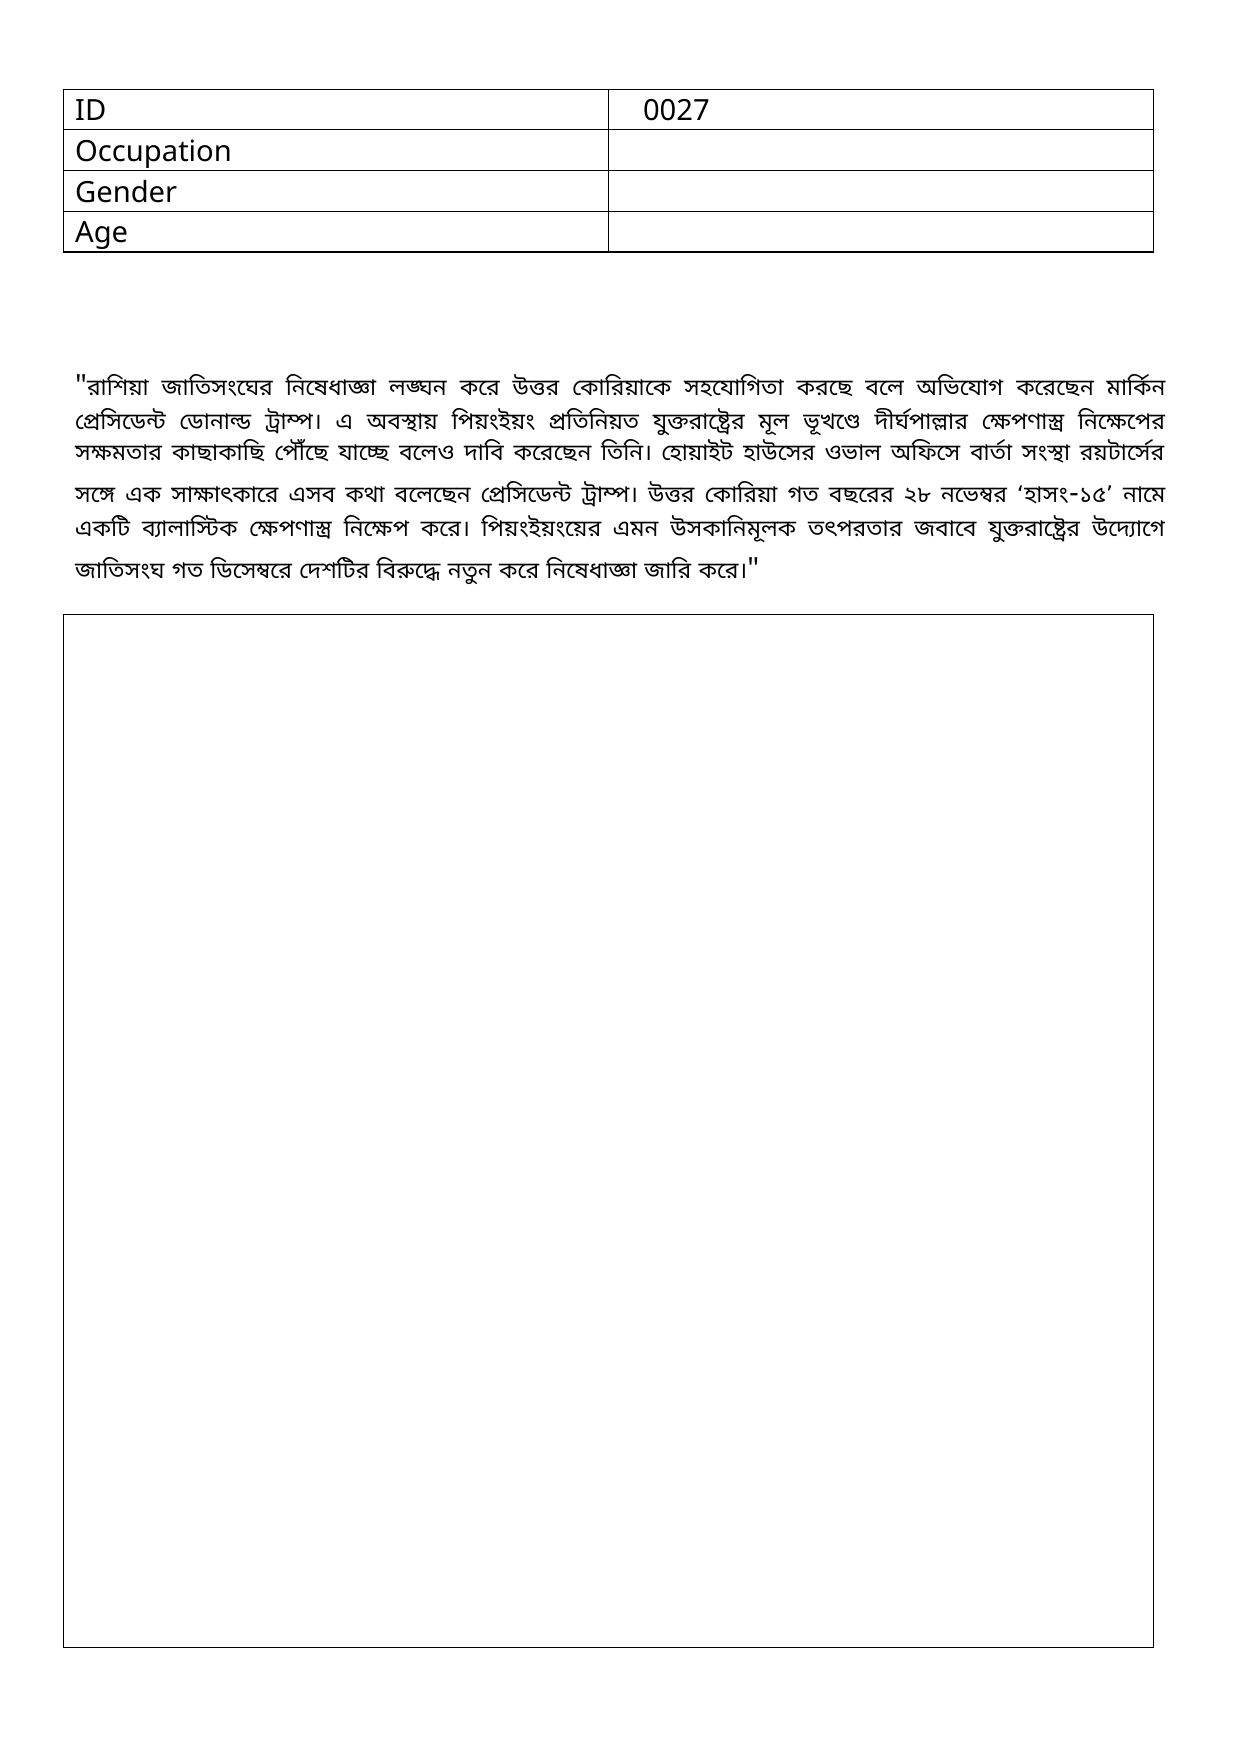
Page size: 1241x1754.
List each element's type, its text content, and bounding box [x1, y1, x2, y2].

table_cell [609, 212, 1153, 251]
table_cell [609, 130, 1153, 170]
table_header [64, 615, 1153, 1647]
table_cell Gender [64, 171, 608, 211]
table_header 0027 [609, 90, 1153, 129]
table_cell [609, 171, 1153, 211]
table_cell Occupation [64, 130, 608, 170]
table_cell Age [64, 212, 608, 251]
table_header ID [64, 90, 608, 129]
text "রাশিয়া জাতিসংঘের নিষেধাজ্ঞা লঙ্ঘন করে উত্তর কোরিয়াকে সহযোগিতা করছে বলে অভিযোগ করেছেন মার্কিন প্রেসিডেন্ট ডোনাল্ড ট্রাম্প। এ অবস্থায় পিয়ংইয়ং প্রতিনিয়ত যুক্তরাষ্ট্রের মূল ভূখণ্ডে দীর্ঘপাল্লার ক্ষেপণাস্ত্র নিক্ষেপের সক্ষমতার কাছাকাছি পৌঁছে যাচ্ছে বলেও দাবি করেছেন তিনি। হোয়াইট হাউসের ওভাল অফিসে বার্তা সংস্থা রয়টার্সের সঙ্গে এক সাক্ষাৎকারে এসব কথা বলেছেন প্রেসিডেন্ট ট্রাম্প। উত্তর কোরিয়া গত বছরের ২৮ নভেম্বর ‘হাসং-১৫’ নামে একটি ব্যালাস্টিক ক্ষেপণাস্ত্র নিক্ষেপ করে। পিয়ংইয়ংয়ের এমন উসকানিমূলক তৎপরতার জবাবে যুক্তরাষ্ট্রের উদ্যোগে জাতিসংঘ গত ডিসেম্বরে দেশটির বিরুদ্ধে নতুন করে নিষেধাজ্ঞা জারি করে।" [75, 364, 1165, 587]
